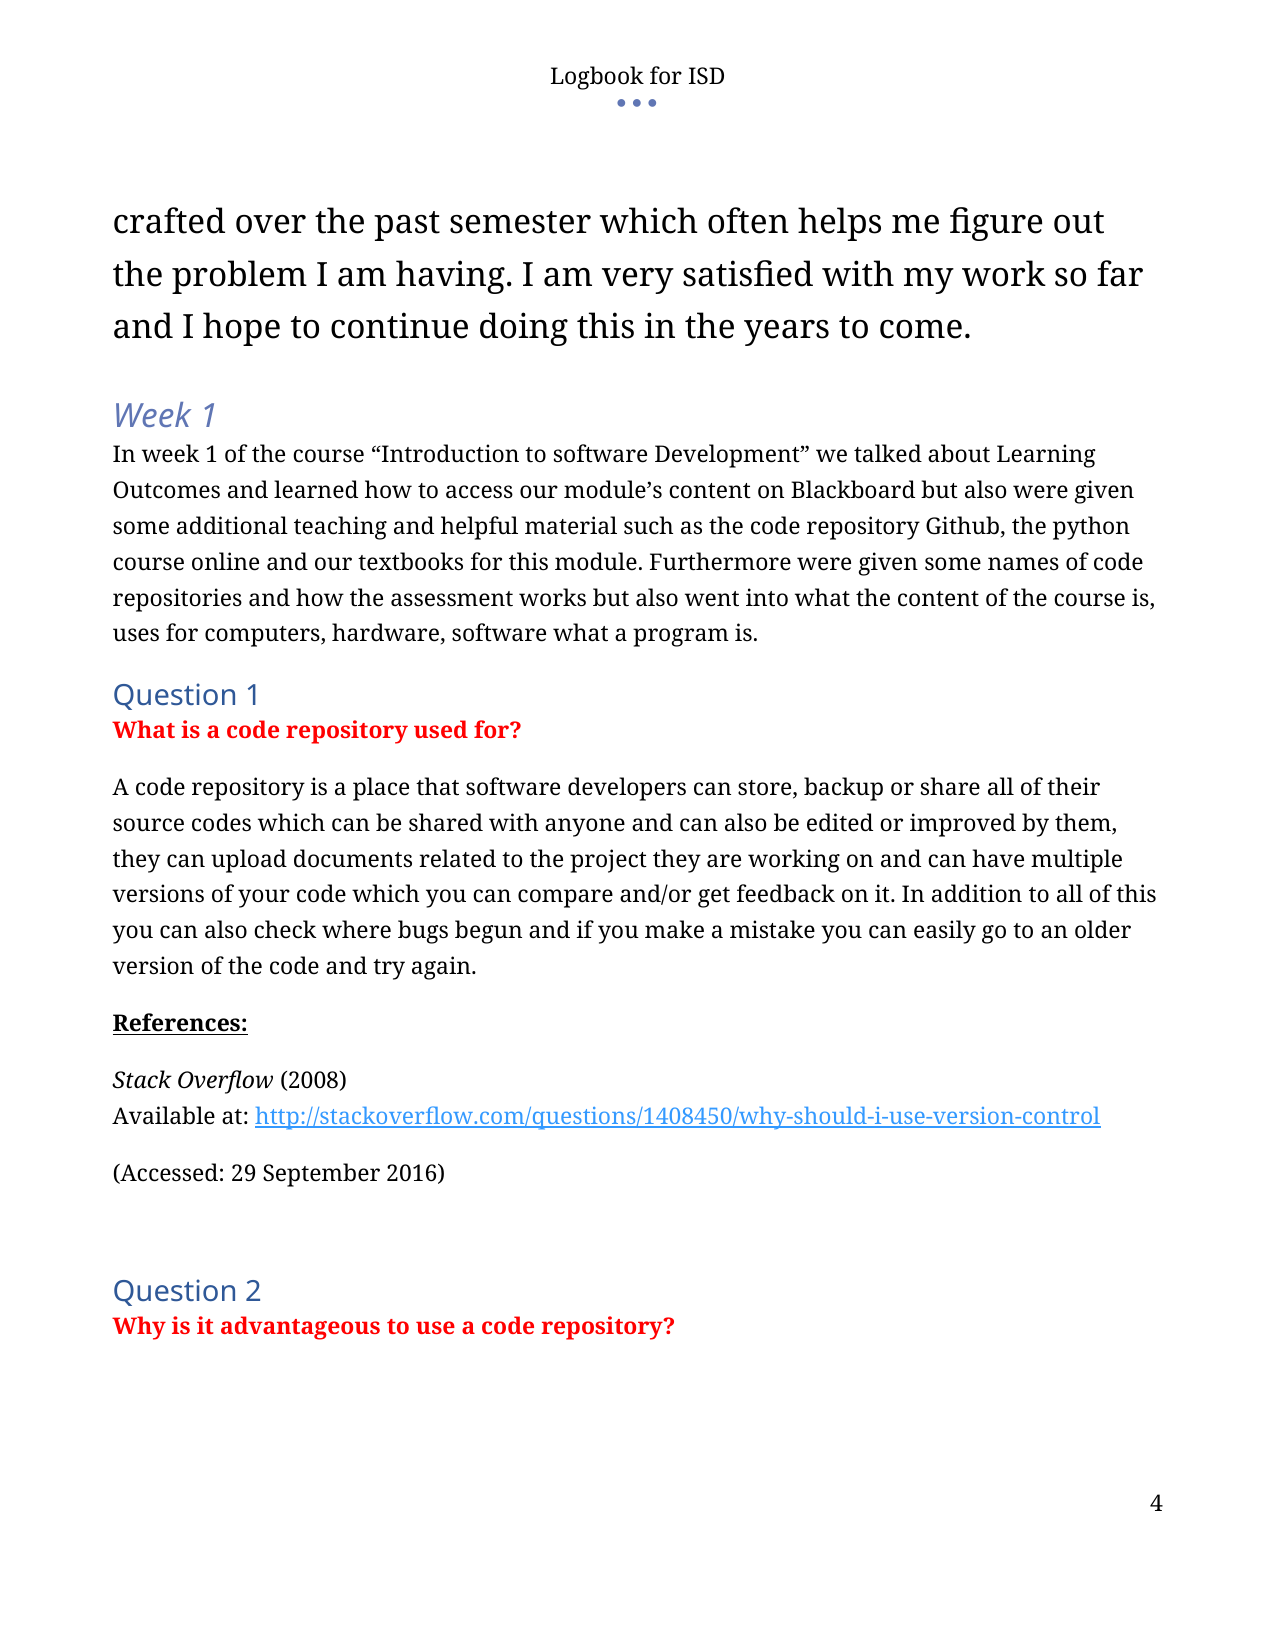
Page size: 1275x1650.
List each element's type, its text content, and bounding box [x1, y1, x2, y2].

text What is a code repository used for? [112, 714, 1162, 745]
text A code repository is a place that software developers can store, backup or share all of their source codes which can be shared with anyone and can also be edited or improved by them, they can upload documents related to the project they are working on and can have multiple versions of your code which you can compare and/or get feedback on it. In addition to all of this you can also check where bugs begun and if you make a mistake you can easily go to an older version of the code and try again. [112, 771, 1162, 982]
text Stack Overflow (2008) Available at: http://stackoverflow.com/questions/1408450/why-should-i-use-version-control [112, 1064, 1162, 1131]
text References: [112, 1007, 1162, 1038]
subtitle Question 2 [112, 1270, 1162, 1310]
text (Accessed: 29 September 2016) [112, 1157, 1162, 1188]
subtitle Question 1 [112, 674, 1162, 714]
text Why is it advantageous to use a code repository? [112, 1310, 1162, 1341]
subtitle Week 1 [112, 392, 1162, 438]
text In week 1 of the course “Introduction to software Development” we talked about Learning Outcomes and learned how to access our module’s content on Blackboard but also were given some additional teaching and helpful material such as the code repository Github, the python course online and our textbooks for this module. Furthermore were given some names of code repositories and how the assessment works but also went into what the content of the course is, uses for computers, hardware, software what a program is. [112, 438, 1162, 649]
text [112, 198, 1162, 348]
